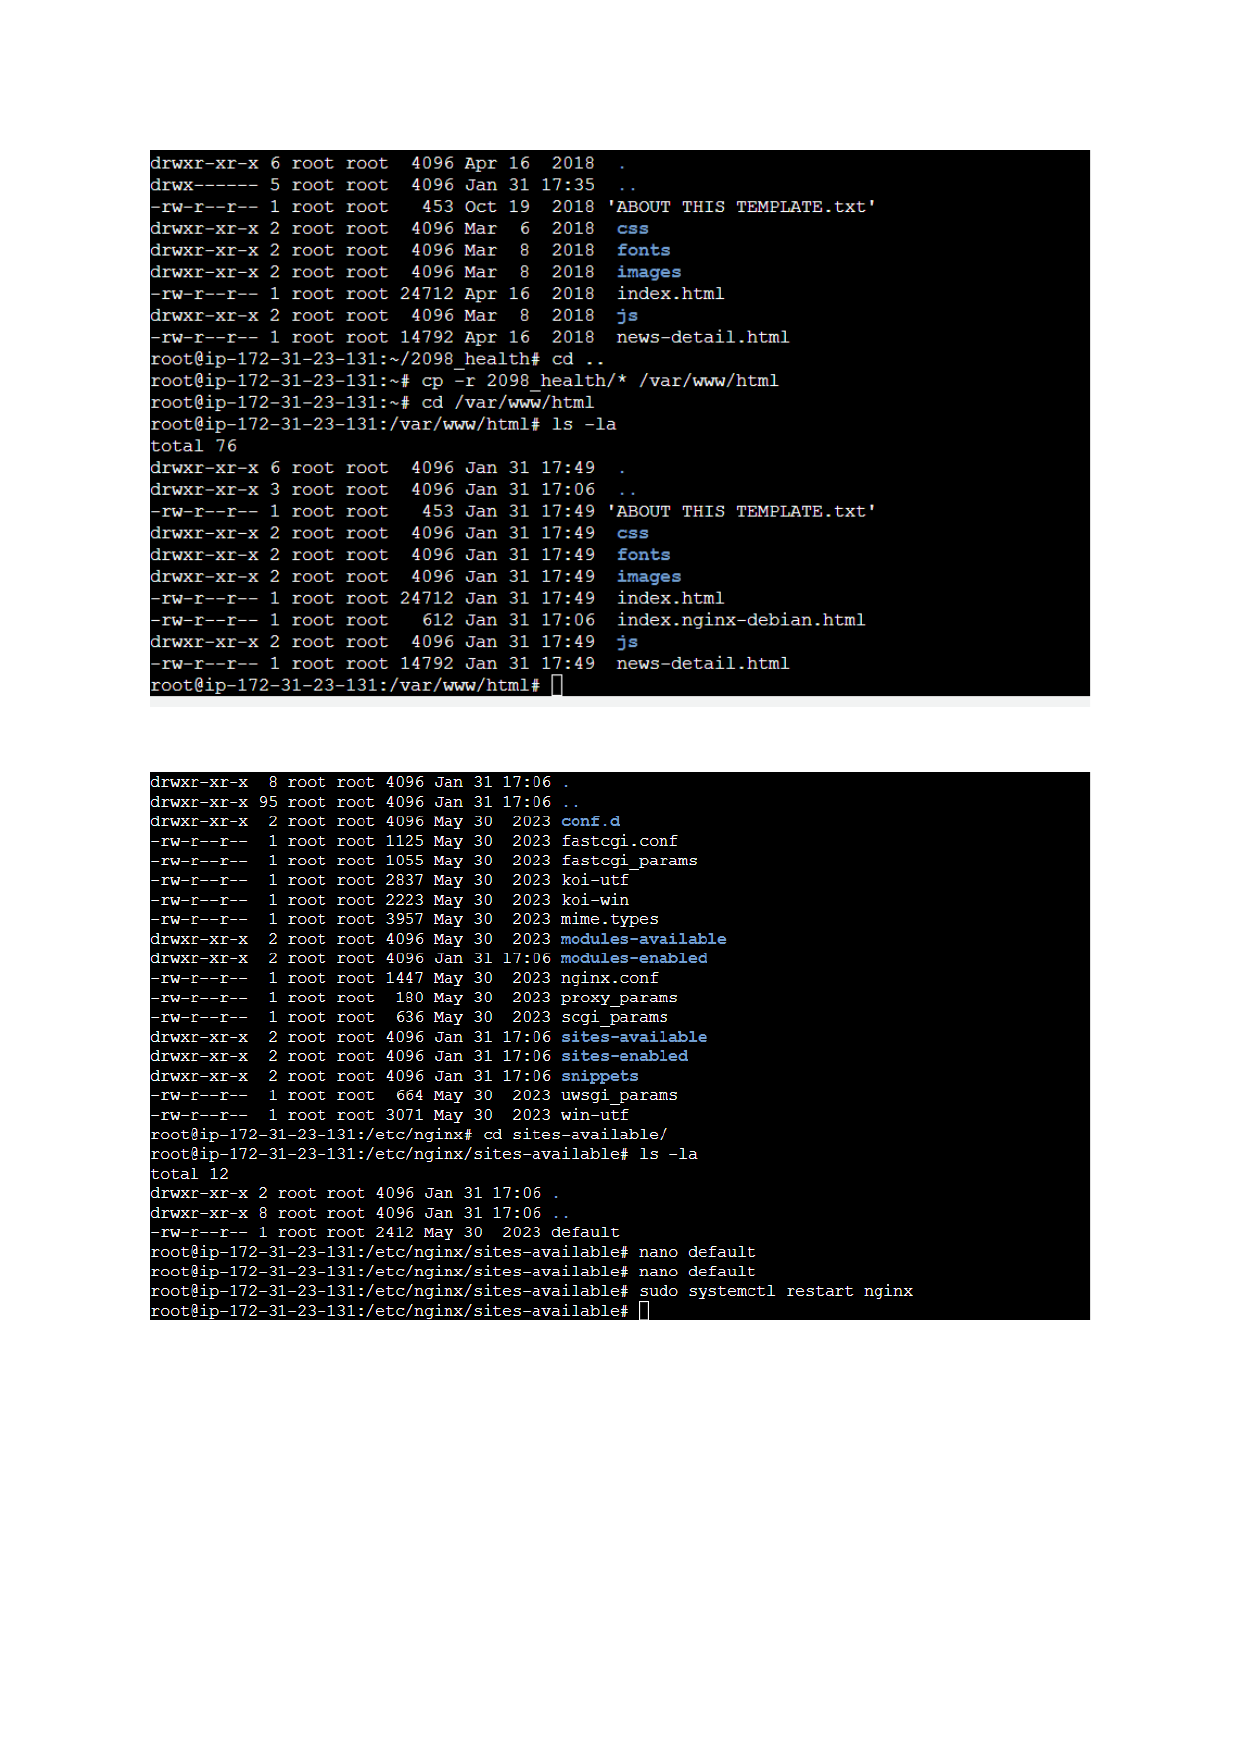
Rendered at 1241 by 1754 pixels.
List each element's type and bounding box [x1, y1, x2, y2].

picture [150, 150, 1091, 707]
picture [150, 772, 1091, 1320]
